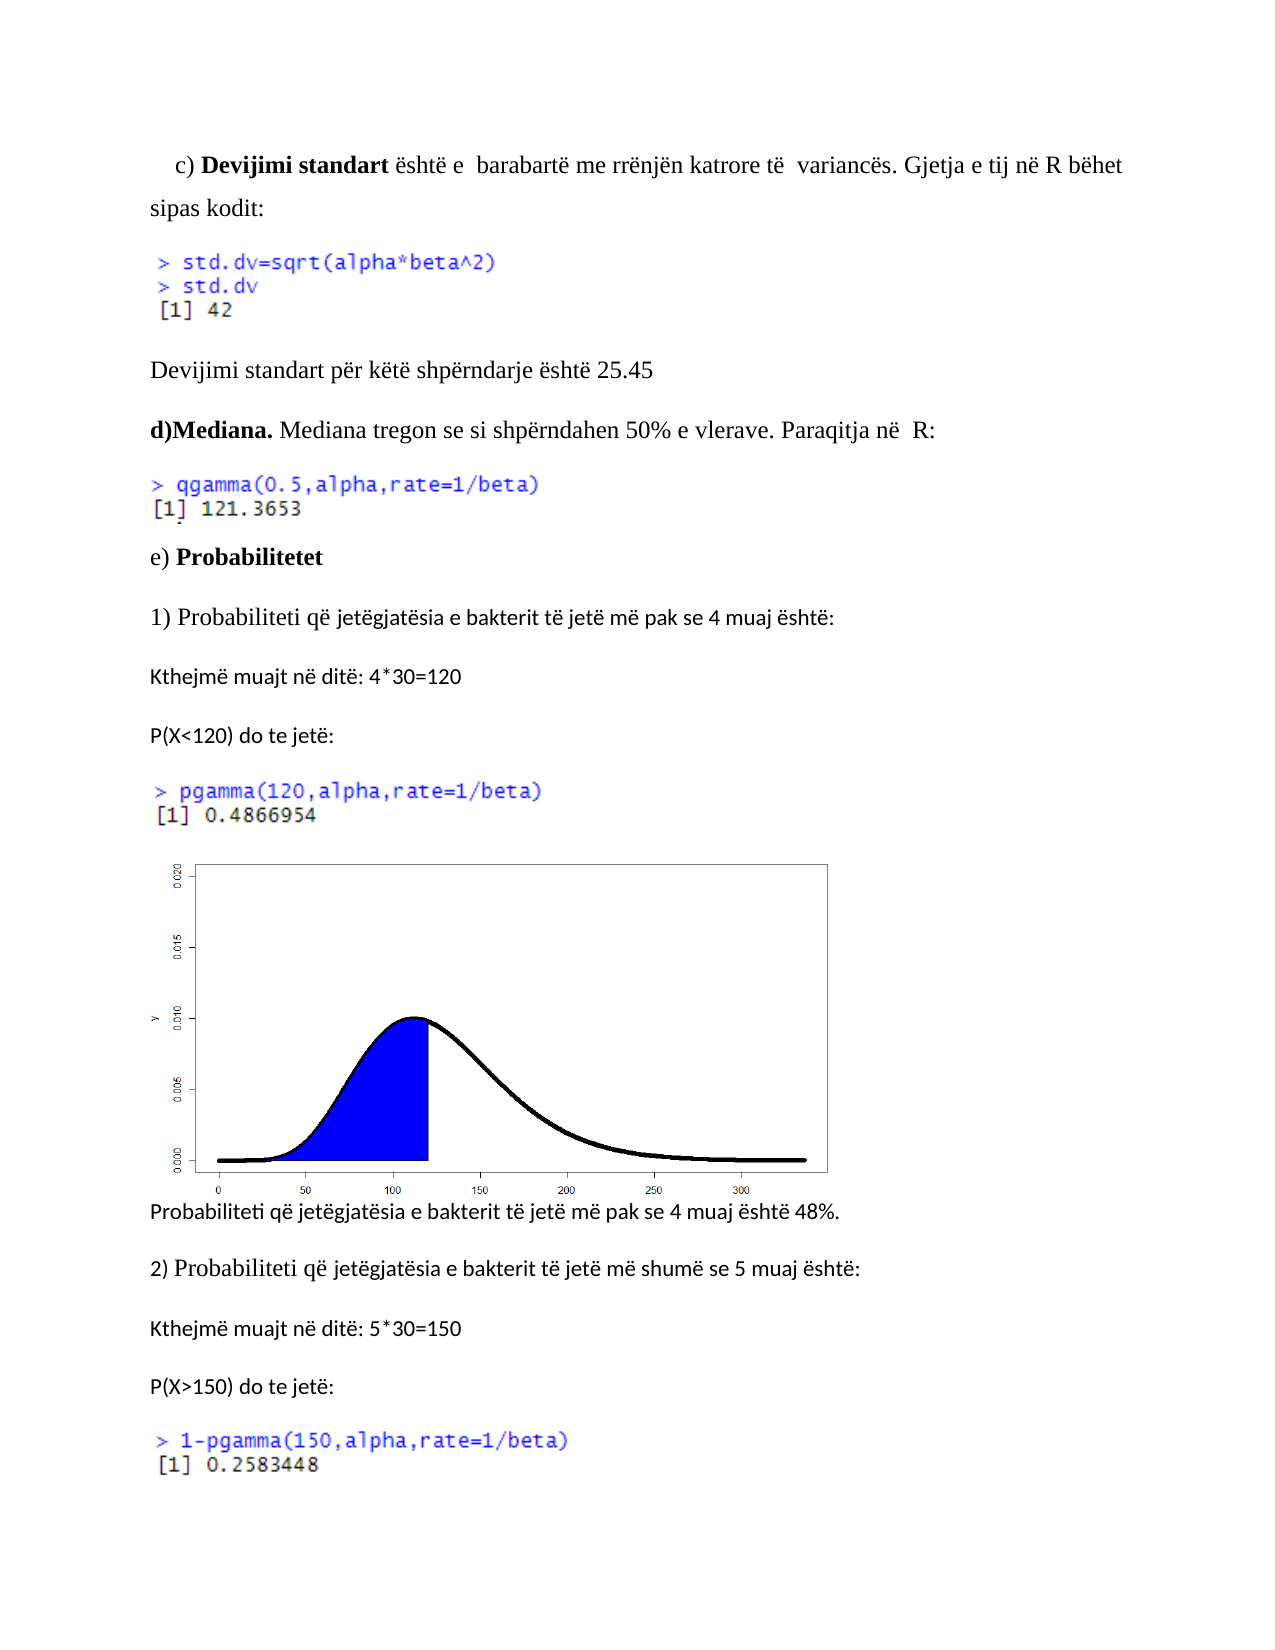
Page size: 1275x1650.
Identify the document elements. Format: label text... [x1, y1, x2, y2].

picture [150, 475, 574, 524]
text c) Devijimi standart është e barabartë me rrënjën katrore të variancës. Gjetja e tij në R bëhet sipas kodit: [150, 150, 1125, 222]
text e) Probabilitetet [150, 542, 1125, 571]
text 2) Probabiliteti që jetëgjatësia e bakterit të jetë më shumë se 5 muaj është: [150, 1253, 1125, 1282]
picture [150, 252, 562, 325]
text 1) Probabiliteti që jetëgjatësia e bakterit të jetë më pak se 4 muaj është: [150, 602, 1125, 631]
picture [150, 779, 836, 1198]
text P(X<120) do te jetë: [150, 721, 1125, 749]
text Probabiliteti që jetëgjatësia e bakterit të jetë më pak se 4 muaj është 48%. [150, 1197, 1125, 1225]
text Kthejmë muajt në ditë: 4*30=120 [150, 662, 1125, 690]
text Kthejmë muajt në ditë: 5*30=150 [150, 1314, 1125, 1342]
text P(X>150) do te jetë: [150, 1372, 1125, 1400]
text d)Mediana. Mediana tregon se si shpërndahen 50% e vlerave. Paraqitja në R: [150, 415, 1125, 444]
picture [150, 1431, 611, 1480]
text Devijimi standart për këtë shpërndarje është 25.45 [150, 355, 1125, 384]
